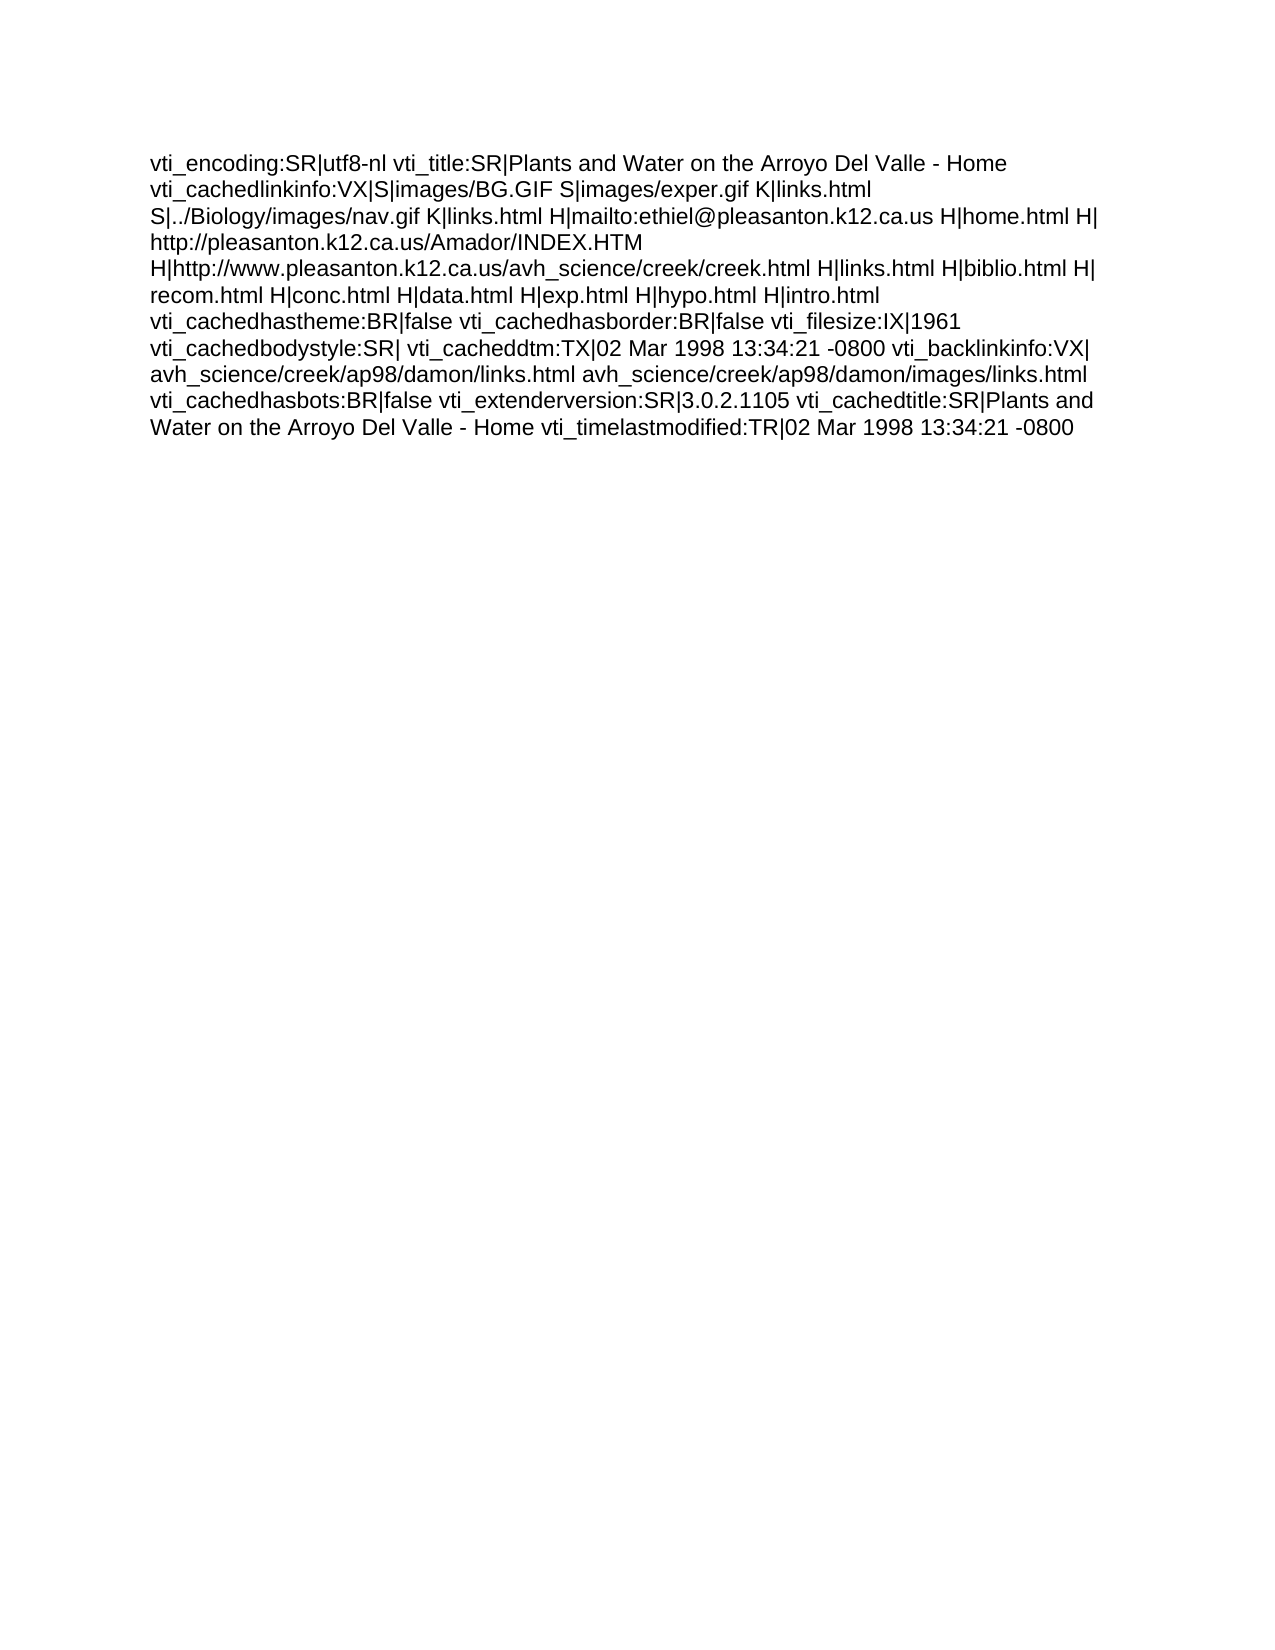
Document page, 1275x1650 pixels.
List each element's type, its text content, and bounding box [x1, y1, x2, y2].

text vti_encoding:SR|utf8-nl vti_title:SR|Plants and Water on the Arroyo Del Valle - Home vti_cachedlinkinfo:VX|S|images/BG.GIF S|images/exper.gif K|links.html S|../Biology/images/nav.gif K|links.html H|mailto:ethiel@pleasanton.k12.ca.us H|home.html H|http://pleasanton.k12.ca.us/Amador/INDEX.HTM H|http://www.pleasanton.k12.ca.us/avh_science/creek/creek.html H|links.html H|biblio.html H|recom.html H|conc.html H|data.html H|exp.html H|hypo.html H|intro.html vti_cachedhastheme:BR|false vti_cachedhasborder:BR|false vti_filesize:IX|1961 vti_cachedbodystyle:SR| vti_cacheddtm:TX|02 Mar 1998 13:34:21 -0800 vti_backlinkinfo:VX|avh_science/creek/ap98/damon/links.html avh_science/creek/ap98/damon/images/links.html vti_cachedhasbots:BR|false vti_extenderversion:SR|3.0.2.1105 vti_cachedtitle:SR|Plants and Water on the Arroyo Del Valle - Home vti_timelastmodified:TR|02 Mar 1998 13:34:21 -0800 [150, 150, 1125, 440]
